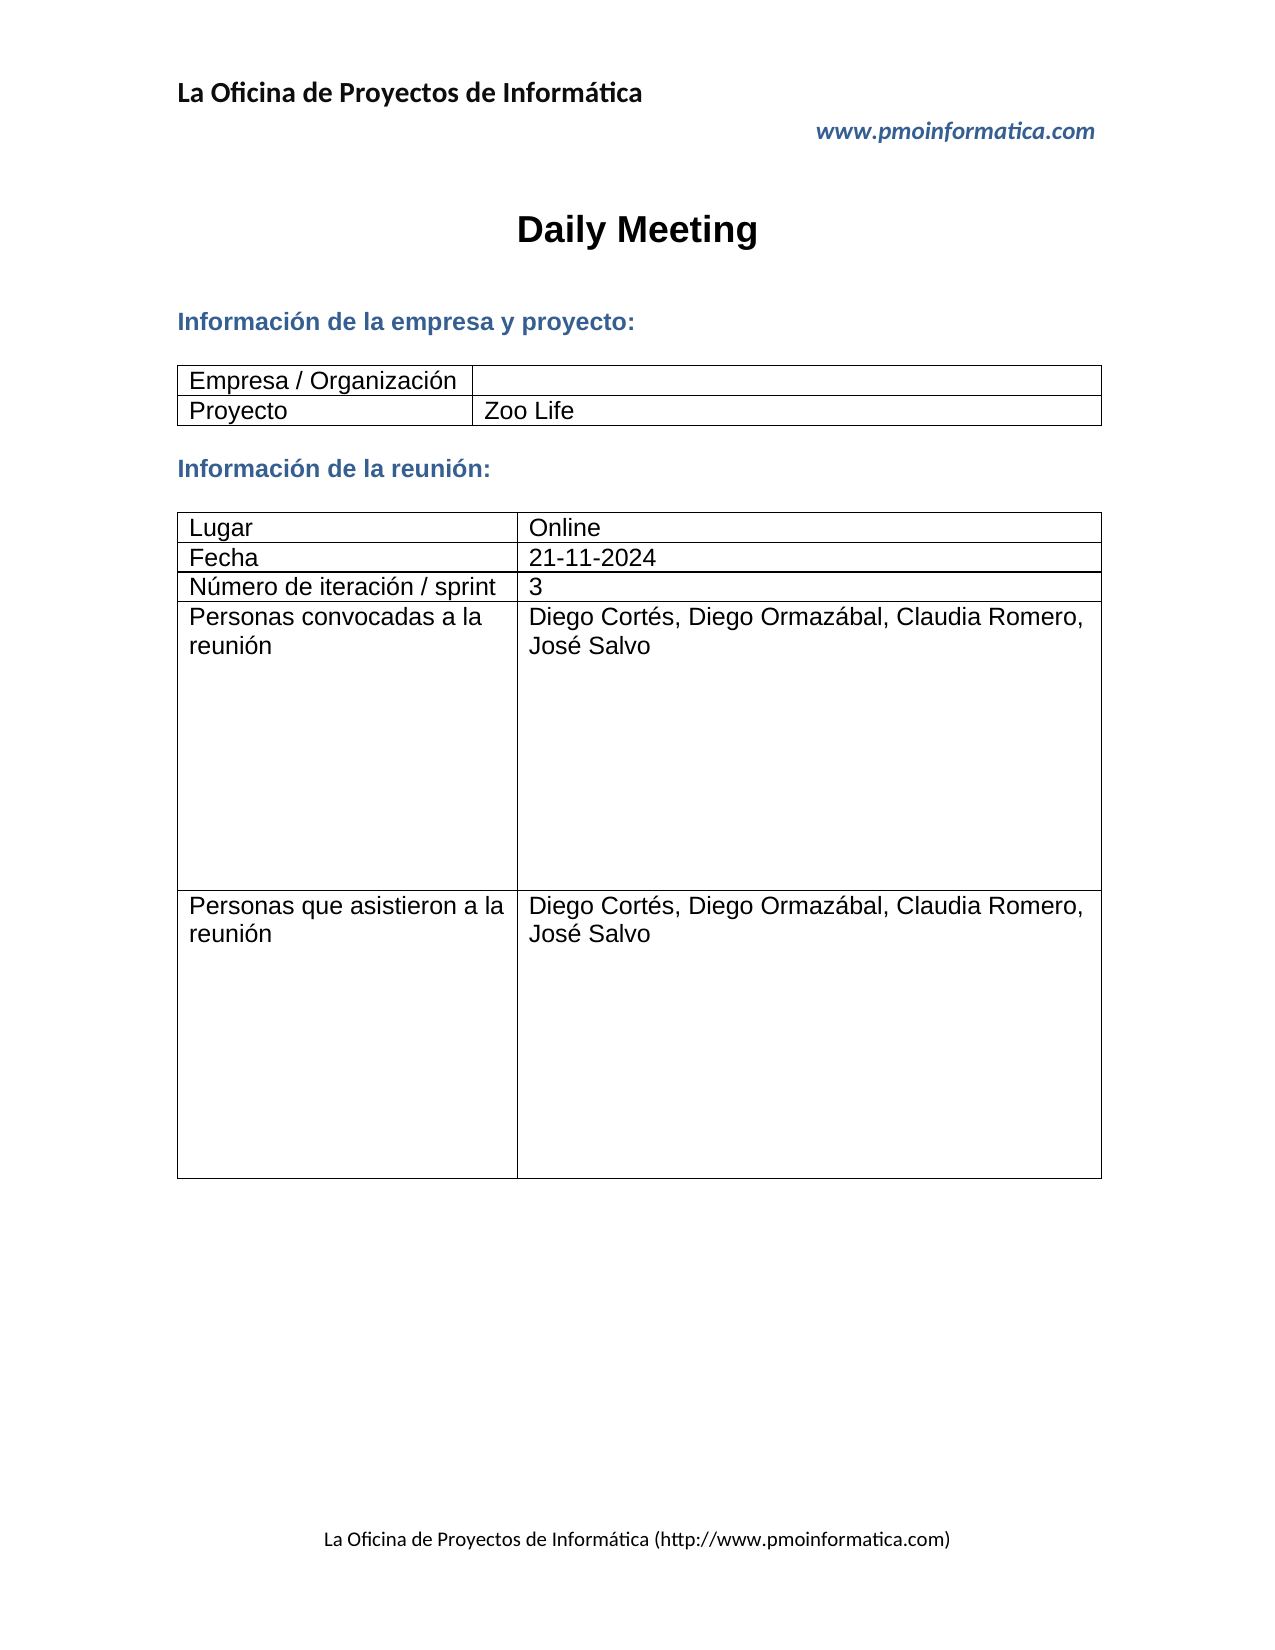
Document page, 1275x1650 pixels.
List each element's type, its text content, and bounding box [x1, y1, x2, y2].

text Daily Meeting [177, 207, 1098, 250]
table_cell Personas que asistieron a la reunión [178, 891, 517, 1178]
table_cell Fecha [178, 543, 517, 571]
table_header Lugar [178, 513, 517, 542]
table_header Online [518, 513, 1101, 542]
table_header [473, 366, 1101, 395]
text Información de la reunión: [177, 454, 1098, 483]
table_cell 3 [518, 573, 1101, 601]
table_cell Número de iteración / sprint [178, 573, 517, 601]
table_cell Personas convocadas a la reunión [178, 602, 517, 890]
table_cell Zoo Life [473, 396, 1101, 424]
table_cell Proyecto [178, 396, 472, 424]
text Información de la empresa y proyecto: [177, 307, 1098, 336]
table_header Empresa / Organización [178, 366, 472, 395]
table_cell Diego Cortés, Diego Ormazábal, Claudia Romero, José Salvo [518, 891, 1101, 1178]
table_cell 21-11-2024 [518, 543, 1101, 571]
table_cell Diego Cortés, Diego Ormazábal, Claudia Romero, José Salvo [518, 602, 1101, 890]
